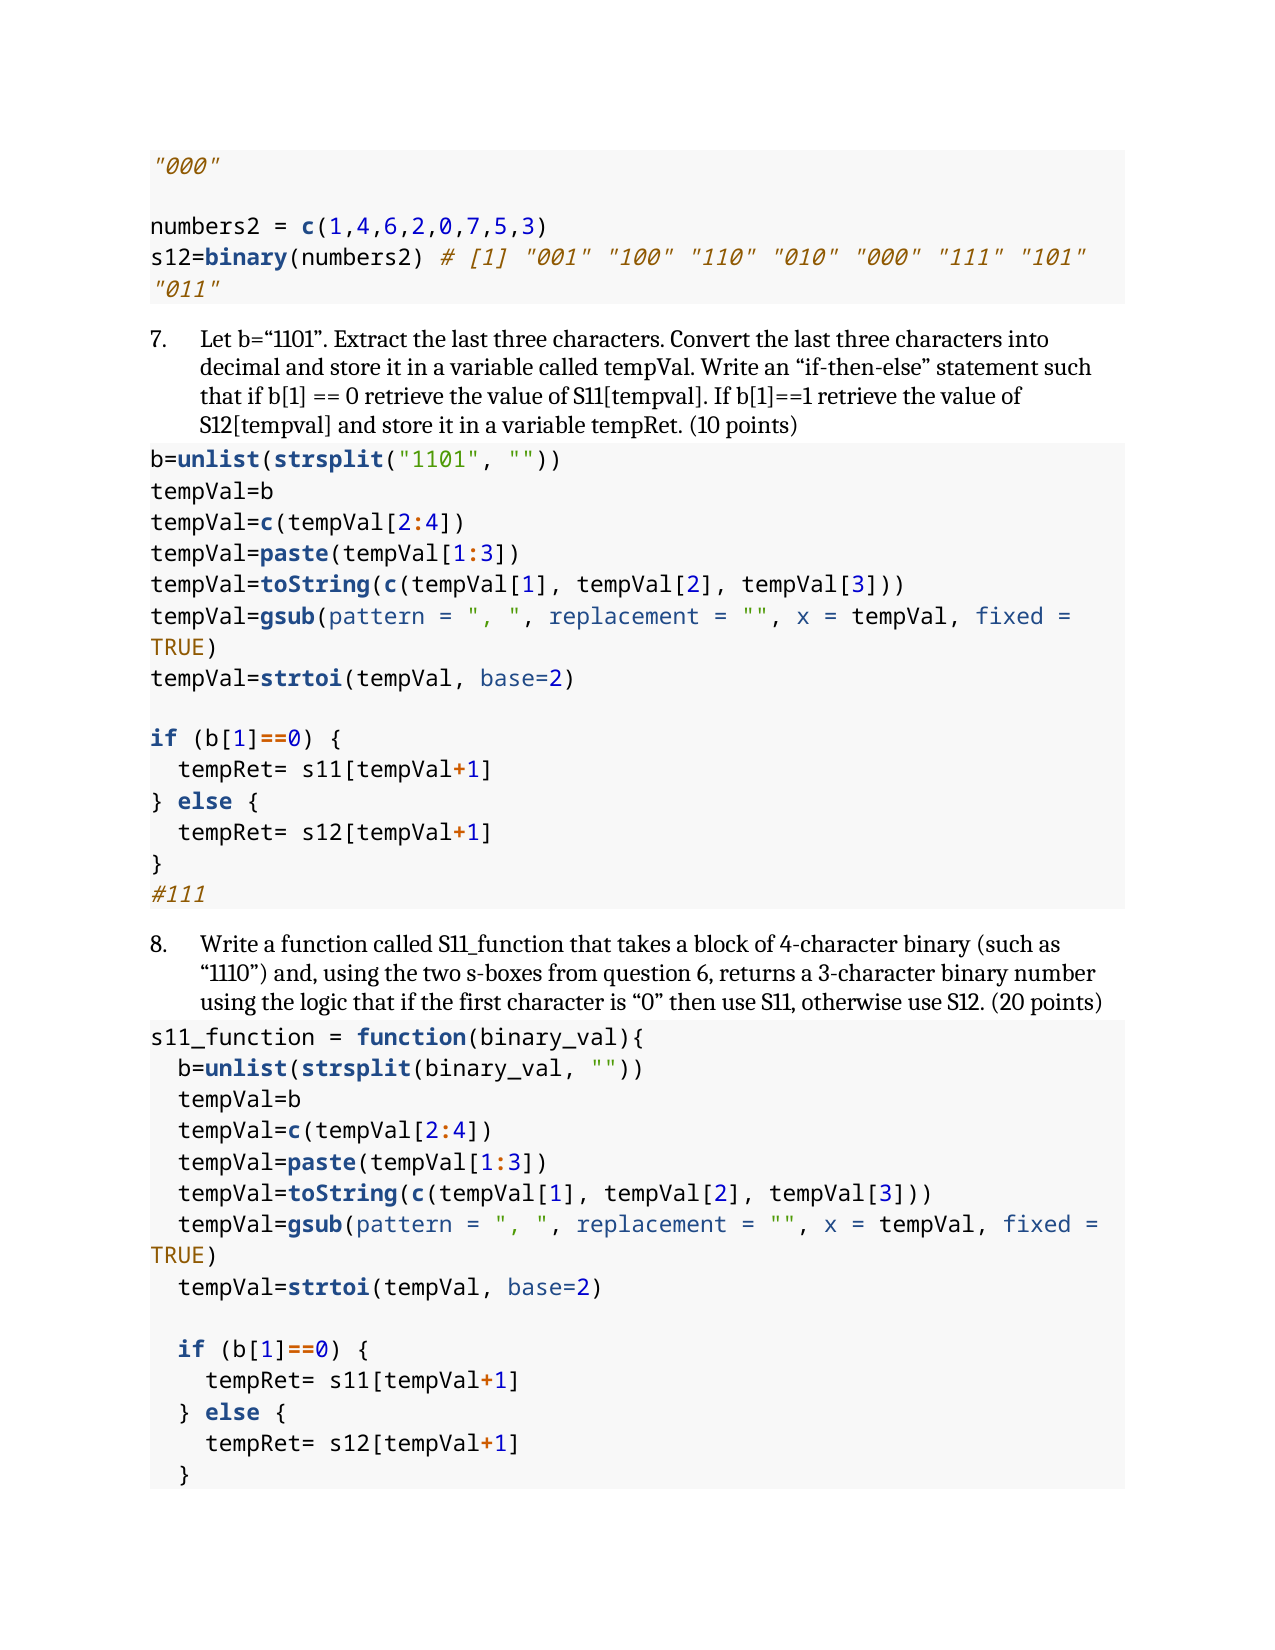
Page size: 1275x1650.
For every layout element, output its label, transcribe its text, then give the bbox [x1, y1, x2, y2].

text b=unlist(strsplit("1101", "")) tempVal=b tempVal=c(tempVal[2:4]) tempVal=paste(tempVal[1:3]) tempVal=toString(c(tempVal[1], tempVal[2], tempVal[3])) tempVal=gsub(pattern = ", ", replacement = "", x = tempVal, fixed = TRUE) tempVal=strtoi(tempVal, base=2) if (b[1]==0) { tempRet= s11[tempVal+1] } else { tempRet= s12[tempVal+1] } #111 [150, 443, 1125, 909]
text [150, 1020, 1125, 1489]
list Let b=“1101”. Extract the last three characters. Convert the last three characters into decimal and store it in a variable called tempVal. Write an “if-then-else” statement such that if b[1] == 0 retrieve the value of S11[tempval]. If b[1]==1 retrieve the value of S12[tempval] and store it in a variable tempRet. (10 points) [150, 324, 1125, 439]
list Write a function called S11_function that takes a block of 4-character binary (such as “1110”) and, using the two s-boxes from question 6, returns a 3-character binary number using the logic that if the first character is “0” then use S11, otherwise use S12. (20 points) [150, 930, 1125, 1017]
